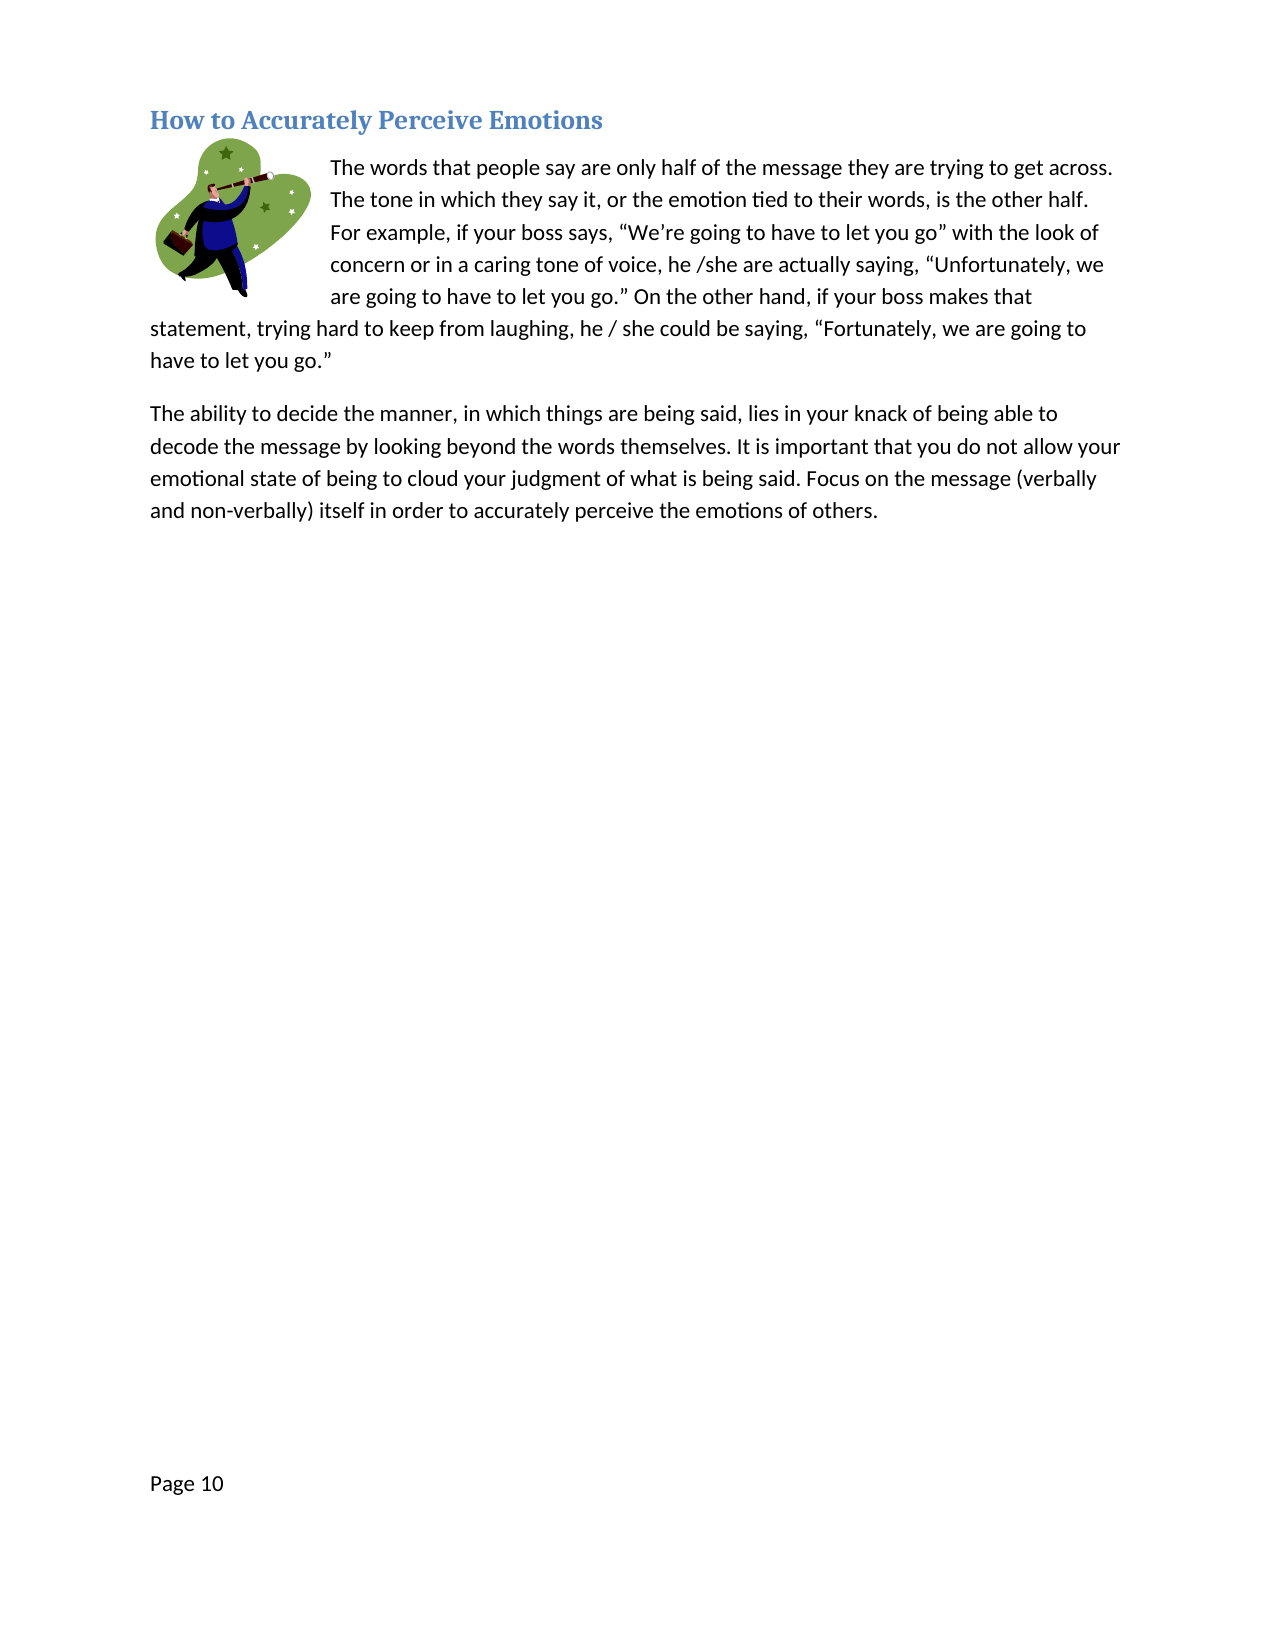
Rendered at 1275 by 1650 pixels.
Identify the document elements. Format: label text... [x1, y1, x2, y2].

text The words that people say are only half of the message they are trying to get across. The tone in which they say it, or the emotion tied to their words, is the other half. For example, if your boss says, “We’re going to have to let you go” with the look of concern or in a caring tone of voice, he /she are actually saying, “Unfortunately, we are going to have to let you go.” On the other hand, if your boss makes that statement, trying hard to keep from laughing, he / she could be saying, “Fortunately, we are going to have to let you go.” [150, 153, 1125, 374]
text The ability to decide the manner, in which things are being said, lies in your knack of being able to decode the message by looking beyond the words themselves. It is important that you do not allow your emotional state of being to cloud your judgment of what is being said. Focus on the message (verbally and non-verbally) itself in order to accurately perceive the emotions of others. [150, 399, 1125, 524]
subtitle How to Accurately Perceive Emotions [150, 105, 1125, 136]
